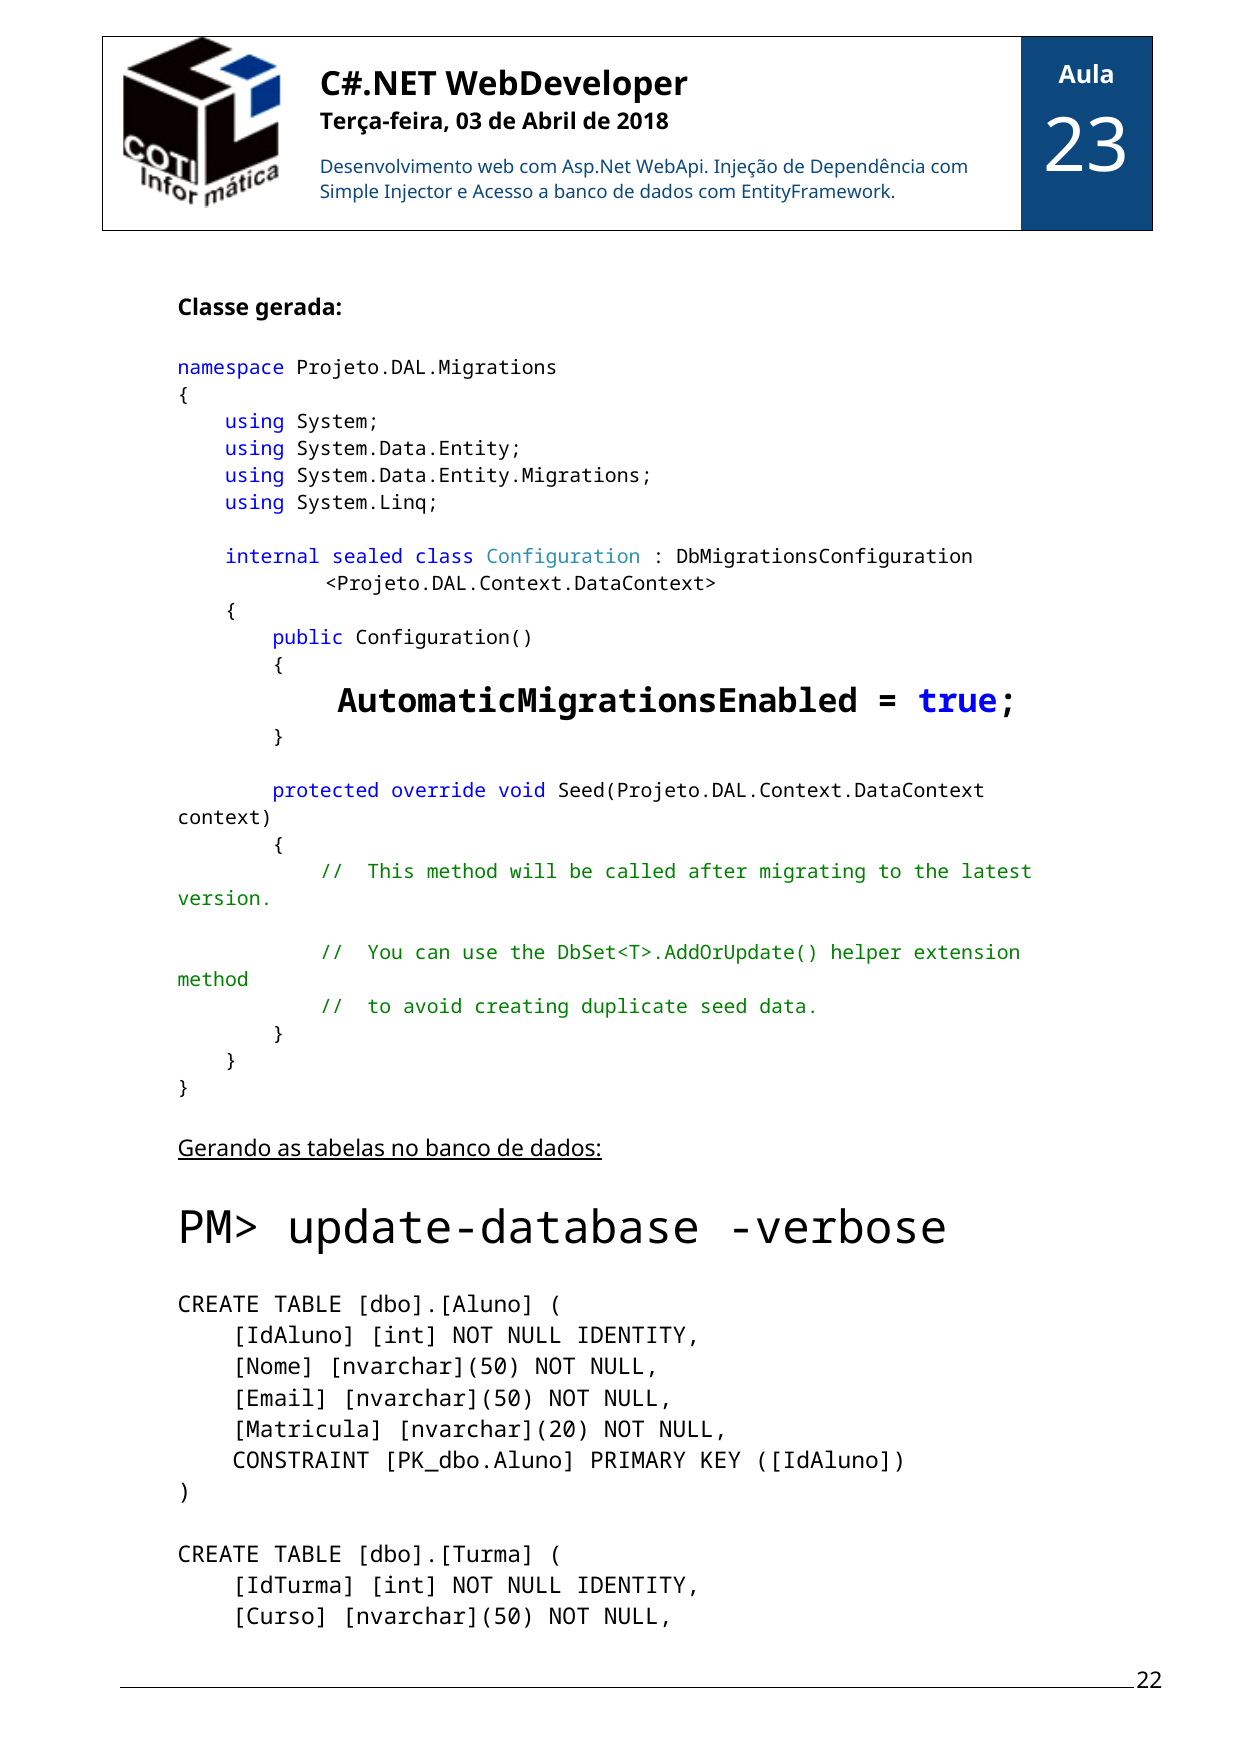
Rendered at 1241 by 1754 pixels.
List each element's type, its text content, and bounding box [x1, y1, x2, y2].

text [IdTurma] [int] NOT NULL IDENTITY, [177, 1569, 1063, 1600]
text using System.Data.Entity; [177, 434, 1063, 461]
text AutomaticMigrationsEnabled = true; [177, 677, 1063, 723]
text using System; [177, 407, 1063, 434]
text { [177, 650, 1063, 677]
text using System.Linq; [177, 488, 1063, 515]
text Gerando as tabelas no banco de dados: [177, 1132, 1063, 1163]
text { [177, 380, 1063, 407]
text // This method will be called after migrating to the latest version. [177, 857, 1063, 911]
text [Curso] [nvarchar](50) NOT NULL, [177, 1600, 1063, 1631]
text <Projeto.DAL.Context.DataContext> [177, 569, 1063, 596]
text CONSTRAINT [PK_dbo.Aluno] PRIMARY KEY ([IdAluno]) [177, 1444, 1063, 1475]
text } [177, 1019, 1063, 1046]
text [Nome] [nvarchar](50) NOT NULL, [177, 1350, 1063, 1381]
text // You can use the DbSet<T>.AddOrUpdate() helper extension method [177, 938, 1063, 992]
text [IdAluno] [int] NOT NULL IDENTITY, [177, 1319, 1063, 1350]
text Classe gerada: [177, 291, 1063, 322]
text { [177, 831, 1063, 857]
text [Matricula] [nvarchar](20) NOT NULL, [177, 1413, 1063, 1444]
text internal sealed class Configuration : DbMigrationsConfiguration [177, 542, 1063, 569]
text protected override void Seed(Projeto.DAL.Context.DataContext context) [177, 777, 1063, 831]
text using System.Data.Entity.Migrations; [177, 461, 1063, 488]
text } [177, 723, 1063, 749]
text { [177, 596, 1063, 623]
text ) [177, 1475, 1063, 1506]
text PM> update-database -verbose [177, 1194, 1063, 1256]
text namespace Projeto.DAL.Migrations [177, 353, 1063, 380]
text } [177, 1073, 1063, 1100]
text CREATE TABLE [dbo].[Aluno] ( [177, 1288, 1063, 1319]
text CREATE TABLE [dbo].[Turma] ( [177, 1538, 1063, 1569]
text // to avoid creating duplicate seed data. [177, 992, 1063, 1019]
text [Email] [nvarchar](50) NOT NULL, [177, 1381, 1063, 1413]
text public Configuration() [177, 623, 1063, 650]
text } [177, 1046, 1063, 1073]
